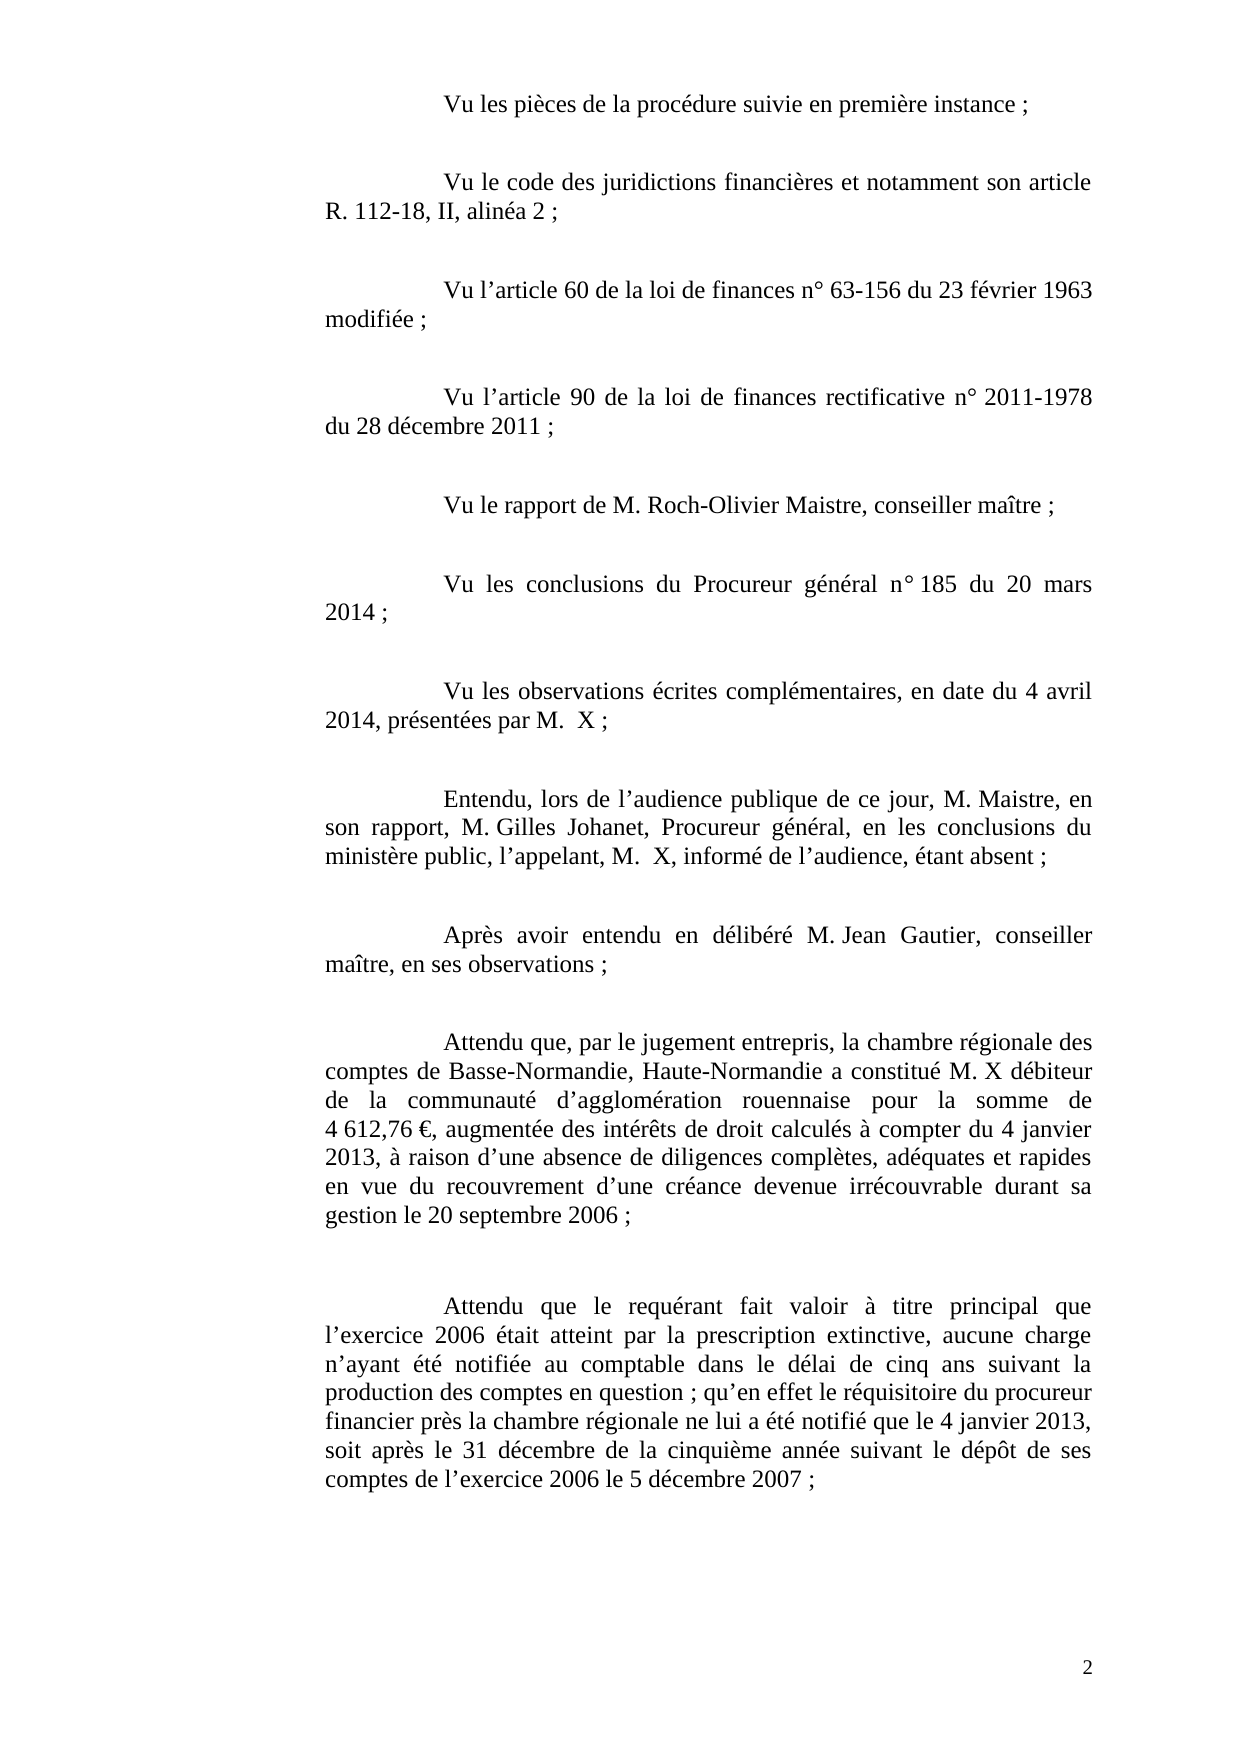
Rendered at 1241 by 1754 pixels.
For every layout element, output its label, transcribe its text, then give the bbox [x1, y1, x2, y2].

text Attendu que le requérant fait valoir à titre principal que l’exercice 2006 était atteint par la prescription extinctive, aucune charge n’ayant été notifiée au comptable dans le délai de cinq ans suivant la production des comptes en question ; qu’en effet le réquisitoire du procureur financier près la chambre régionale ne lui a été notifié que le 4 janvier 2013, soit après le 31 décembre de la cinquième année suivant le dépôt de ses comptes de l’exercice 2006 le 5 décembre 2007 ; [325, 1291, 1092, 1492]
text Attendu que, par le jugement entrepris, la chambre régionale des comptes de Basse-Normandie, Haute-Normandie a constitué M. X débiteur de la communauté d’agglomération rouennaise pour la somme de 4 612,76 €, augmentée des intérêts de droit calculés à compter du 4 janvier 2013, à raison d’une absence de diligences complètes, adéquates et rapides en vue du recouvrement d’une créance devenue irrécouvrable durant sa gestion le 20 septembre 2006 ; [325, 1027, 1092, 1229]
text Vu les observations écrites complémentaires, en date du 4 avril 2014, présentées par M. X ; [325, 676, 1092, 734]
text Vu l’article 90 de la loi de finances rectificative n° 2011-1978 du 28 décembre 2011 ; [325, 382, 1092, 440]
text Entendu, lors de l’audience publique de ce jour, M. Maistre, en son rapport, M. Gilles Johanet, Procureur général, en les conclusions du ministère public, l’appelant, M. X, informé de l’audience, étant absent ; [325, 784, 1092, 870]
text Vu les pièces de la procédure suivie en première instance ; [325, 89, 1092, 117]
text Vu le code des juridictions financières et notamment son article R. 112-18, II, alinéa 2 ; [325, 167, 1092, 225]
text Vu l’article 60 de la loi de finances n° 63-156 du 23 février 1963 modifiée ; [325, 275, 1092, 332]
text Après avoir entendu en délibéré M. Jean Gautier, conseiller maître, en ses observations ; [325, 920, 1092, 977]
text Vu le rapport de M. Roch-Olivier Maistre, conseiller maître ; [325, 490, 1092, 519]
text Vu les conclusions du Procureur général n° 185 du 20 mars 2014 ; [325, 569, 1092, 626]
